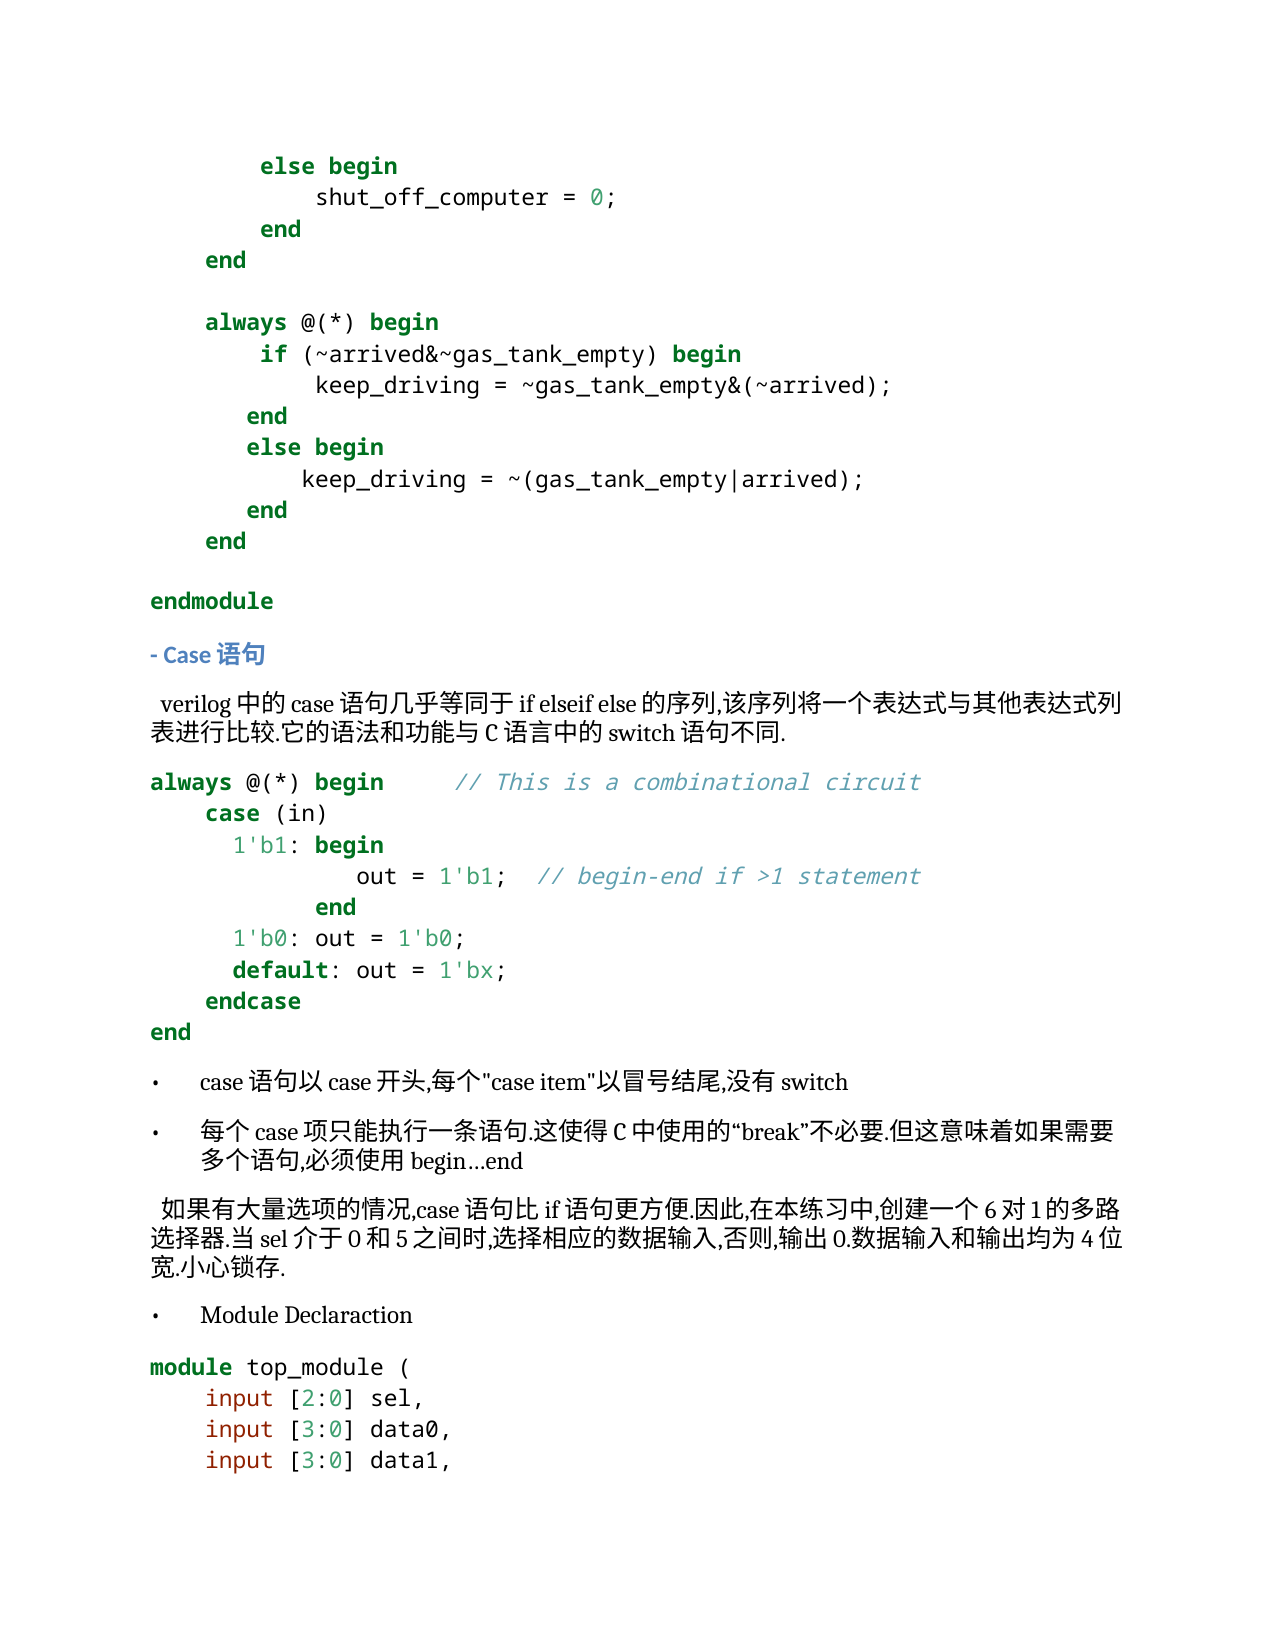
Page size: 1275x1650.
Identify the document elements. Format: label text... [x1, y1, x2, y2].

text always @(*) begin // This is a combinational circuit case (in) 1'b1: begin out = 1'b1; // begin-end if >1 statement end 1'b0: out = 1'b0; default: out = 1'bx; endcase end [150, 766, 1125, 1047]
subtitle - Case语句 [150, 637, 1125, 671]
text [150, 1351, 1125, 1476]
list 每个case项只能执行一条语句.这使得C中使用的“break”不必要.但这意味着如果需要多个语句,必须使用begin…end [150, 1118, 1125, 1175]
list case语句以case开头,每个"case item"以冒号结尾,没有switch [150, 1068, 1125, 1097]
text verilog中的case语句几乎等同于if elseif else的序列,该序列将一个表达式与其他表达式列表进行比较.它的语法和功能与C语言中的switch语句不同. [150, 690, 1125, 747]
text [150, 150, 1125, 616]
list Module Declaraction [150, 1301, 1125, 1330]
text 如果有大量选项的情况,case语句比if语句更方便.因此,在本练习中,创建一个6对1的多路选择器.当sel介于0和5之间时,选择相应的数据输入,否则,输出0.数据输入和输出均为4位宽.小心锁存. [150, 1196, 1125, 1282]
